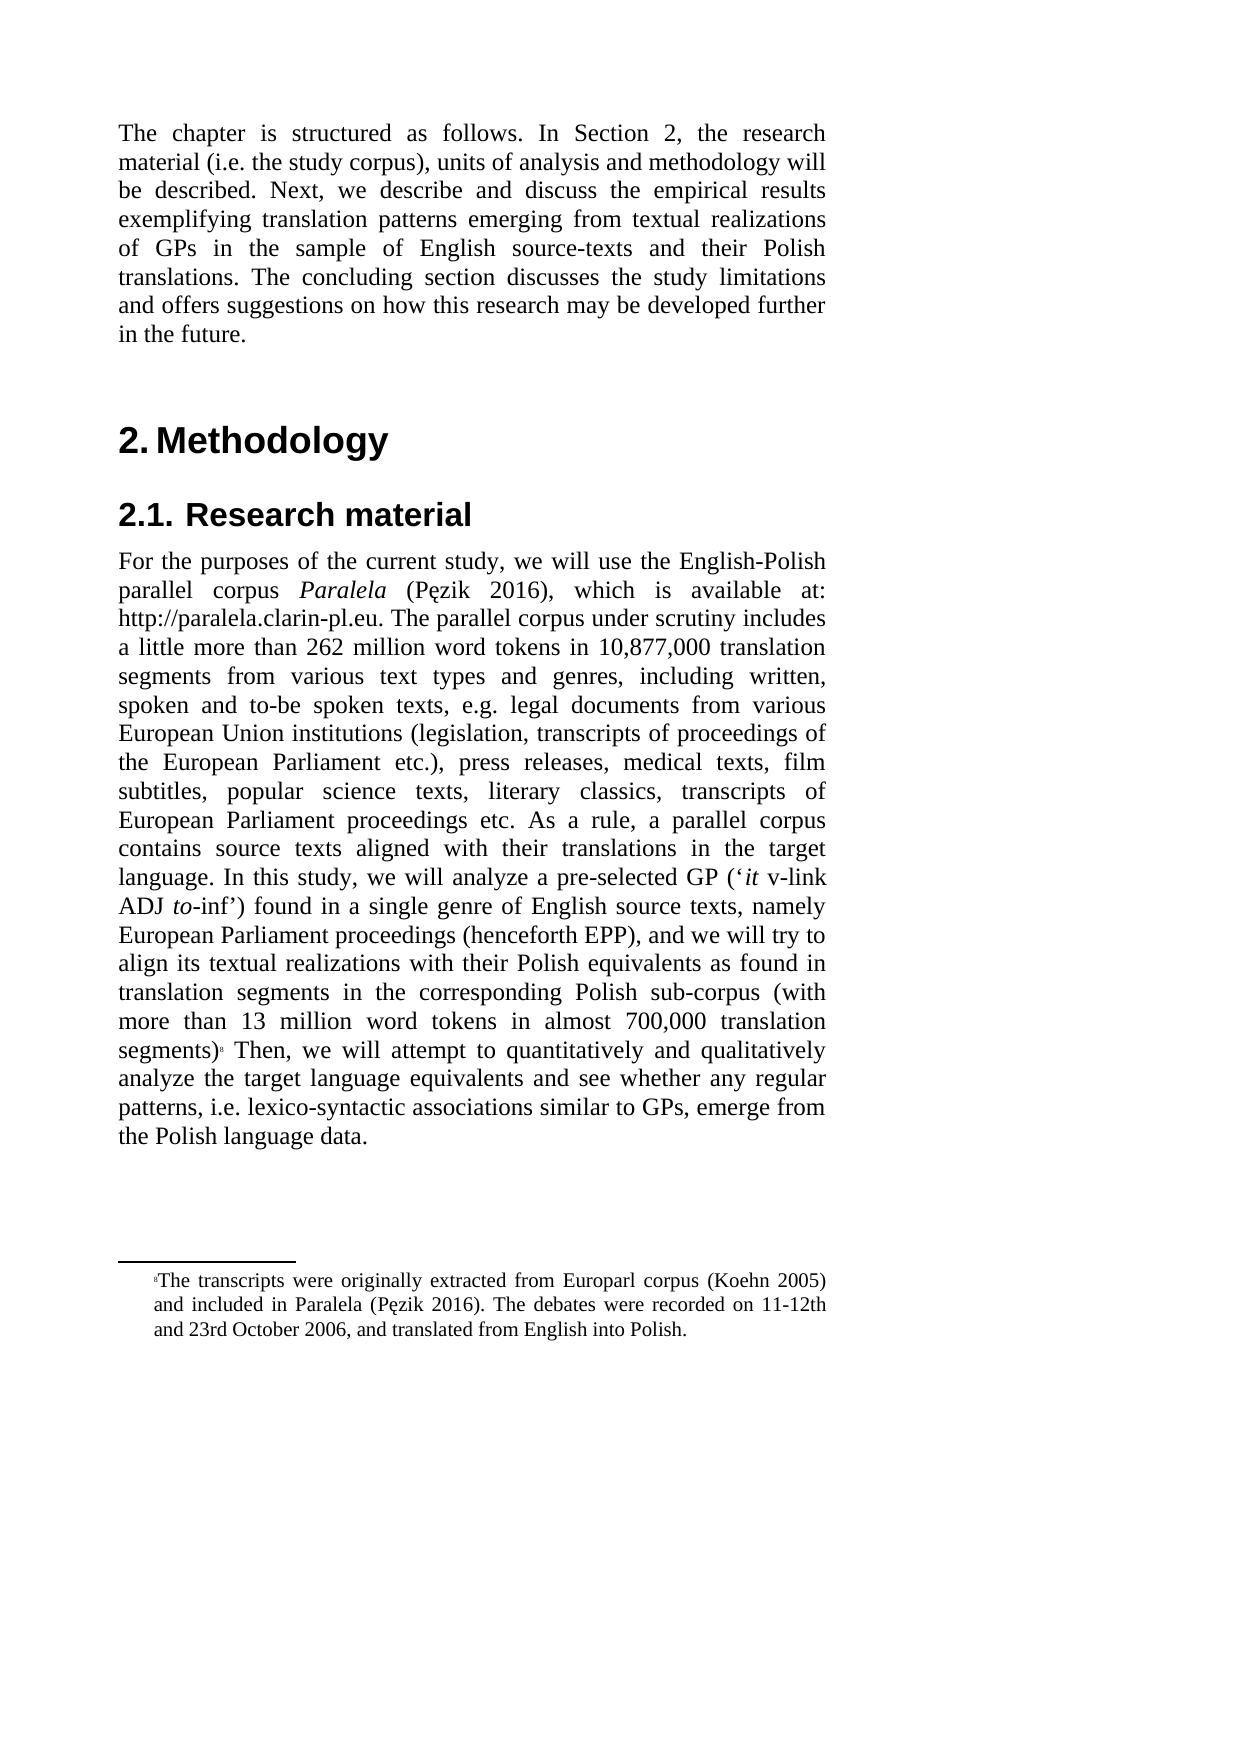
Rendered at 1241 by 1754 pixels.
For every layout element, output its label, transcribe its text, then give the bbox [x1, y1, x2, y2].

text For the purposes of the current study, we will use the English-Polish parallel corpus Paralela (Pęzik 2016), which is available at: http://paralela.clarin-pl.eu. The parallel corpus under scrutiny includes a little more than 262 million word tokens in 10,877,000 translation segments from various text types and genres, including written, spoken and to-be spoken texts, e.g. legal documents from various European Union institutions (legislation, transcripts of proceedings of the European Parliament etc.), press releases, medical texts, film subtitles, popular science texts, literary classics, transcripts of European Parliament proceedings etc. As a rule, a parallel corpus contains source texts aligned with their translations in the target language. In this study, we will analyze a pre-selected GP (‘it v-link ADJ to-inf’) found in a single genre of English source texts, namely European Parliament proceedings (henceforth EPP), and we will try to align its textual realizations with their Polish equivalents as found in translation segments in the corresponding Polish sub-corpus (with more than 13 million word tokens in almost 700,000 translation segments) Then, we will attempt to quantitatively and qualitatively analyze the target language equivalents and see whether any regular patterns, i.e. lexico-syntactic associations similar to GPs, emerge from the Polish language data. [118, 546, 827, 1150]
text Research material [118, 495, 827, 533]
text The chapter is structured as follows. In Section 2, the research material (i.e. the study corpus), units of analysis and methodology will be described. Next, we describe and discuss the empirical results exemplifying translation patterns emerging from textual realizations of GPs in the sample of English source-texts and their Polish translations. The concluding section discusses the study limitations and offers suggestions on how this research may be developed further in the future. [118, 118, 827, 348]
text Methodology [118, 418, 827, 462]
